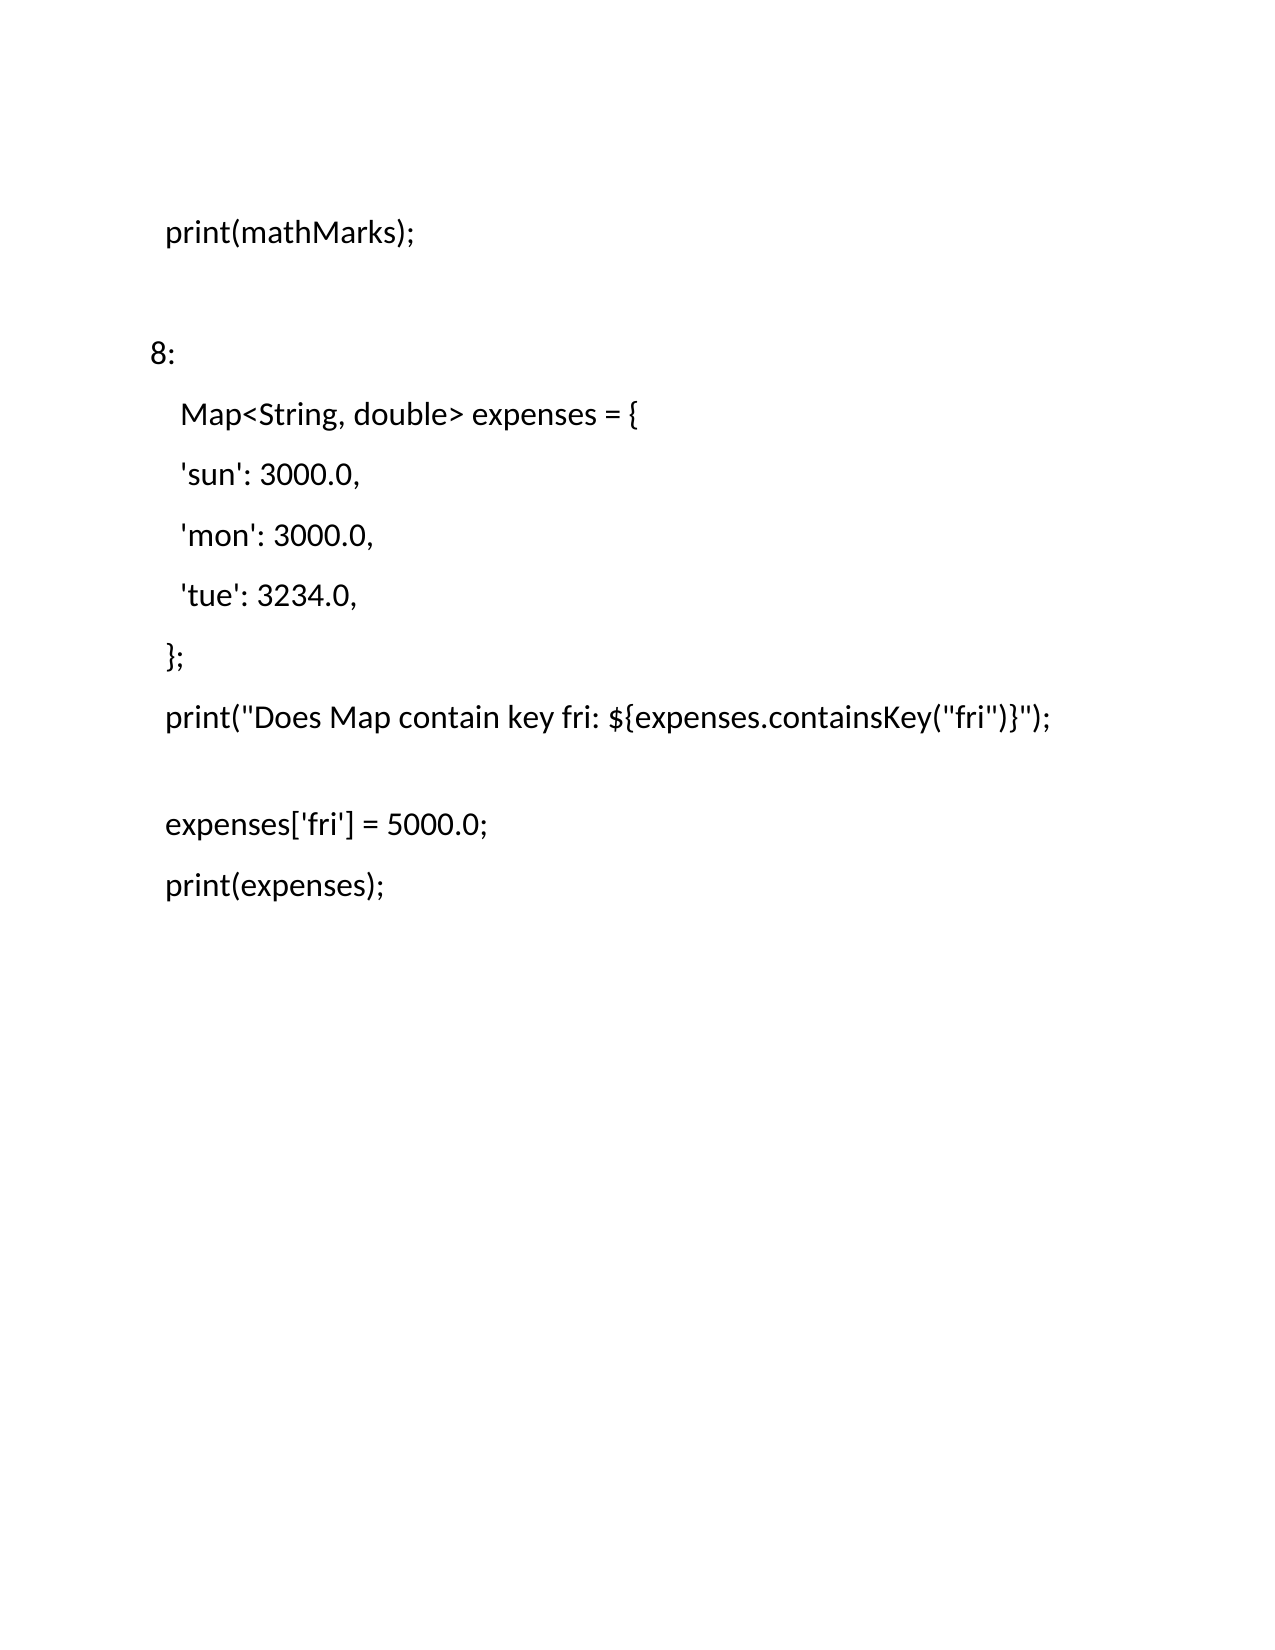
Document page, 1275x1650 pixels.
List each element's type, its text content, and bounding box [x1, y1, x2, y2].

text 8: [150, 332, 1125, 373]
text }; [150, 635, 1125, 676]
text 'mon': 3000.0, [150, 514, 1125, 554]
text print(expenses); [150, 864, 1125, 904]
text print("Does Map contain key fri: ${expenses.containsKey("fri")}"); [150, 696, 1125, 736]
text expenses['fri'] = 5000.0; [150, 803, 1125, 844]
text 'sun': 3000.0, [150, 453, 1125, 494]
text Map<String, double> expenses = { [150, 392, 1125, 433]
text print(mathMarks); [150, 211, 1125, 251]
text 'tue': 3234.0, [150, 574, 1125, 615]
